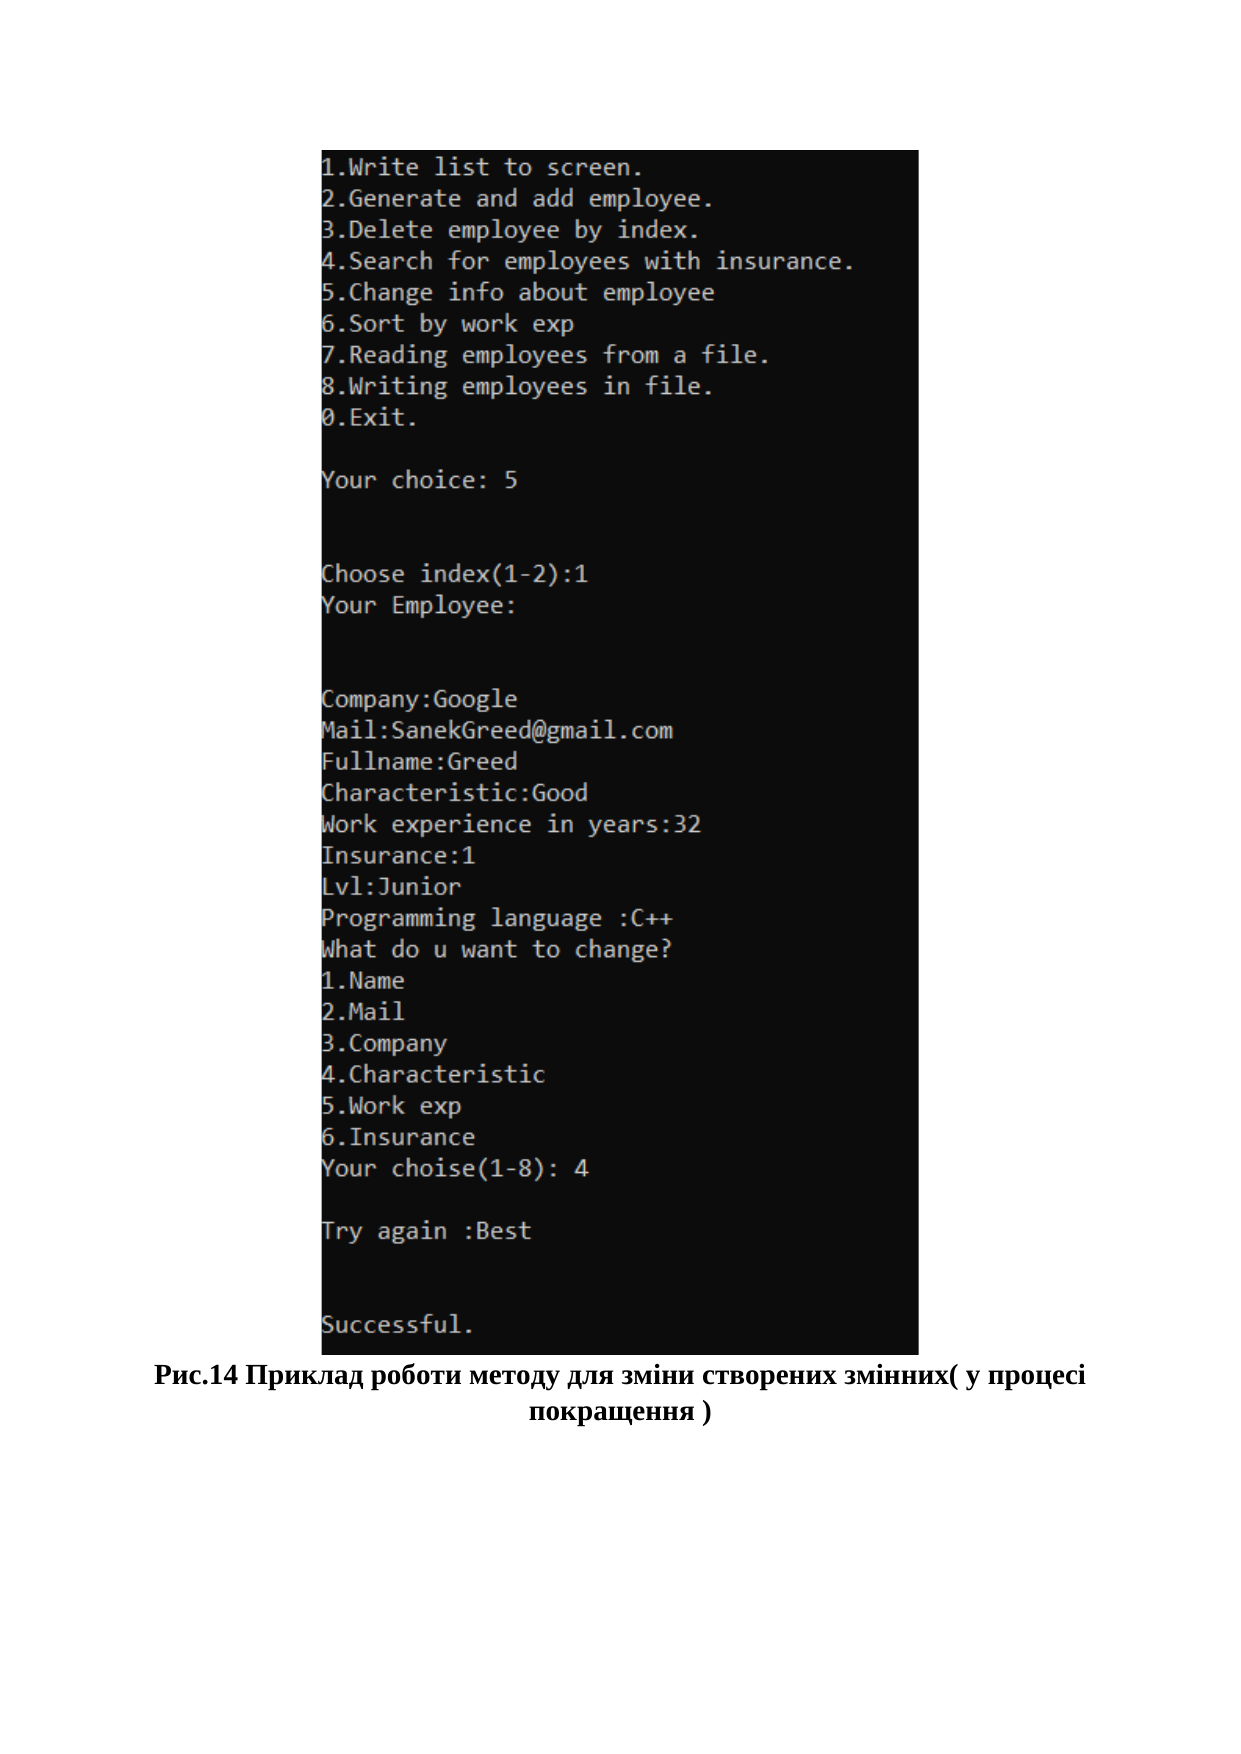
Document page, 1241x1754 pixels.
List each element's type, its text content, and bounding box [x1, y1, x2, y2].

picture [321, 150, 919, 1355]
